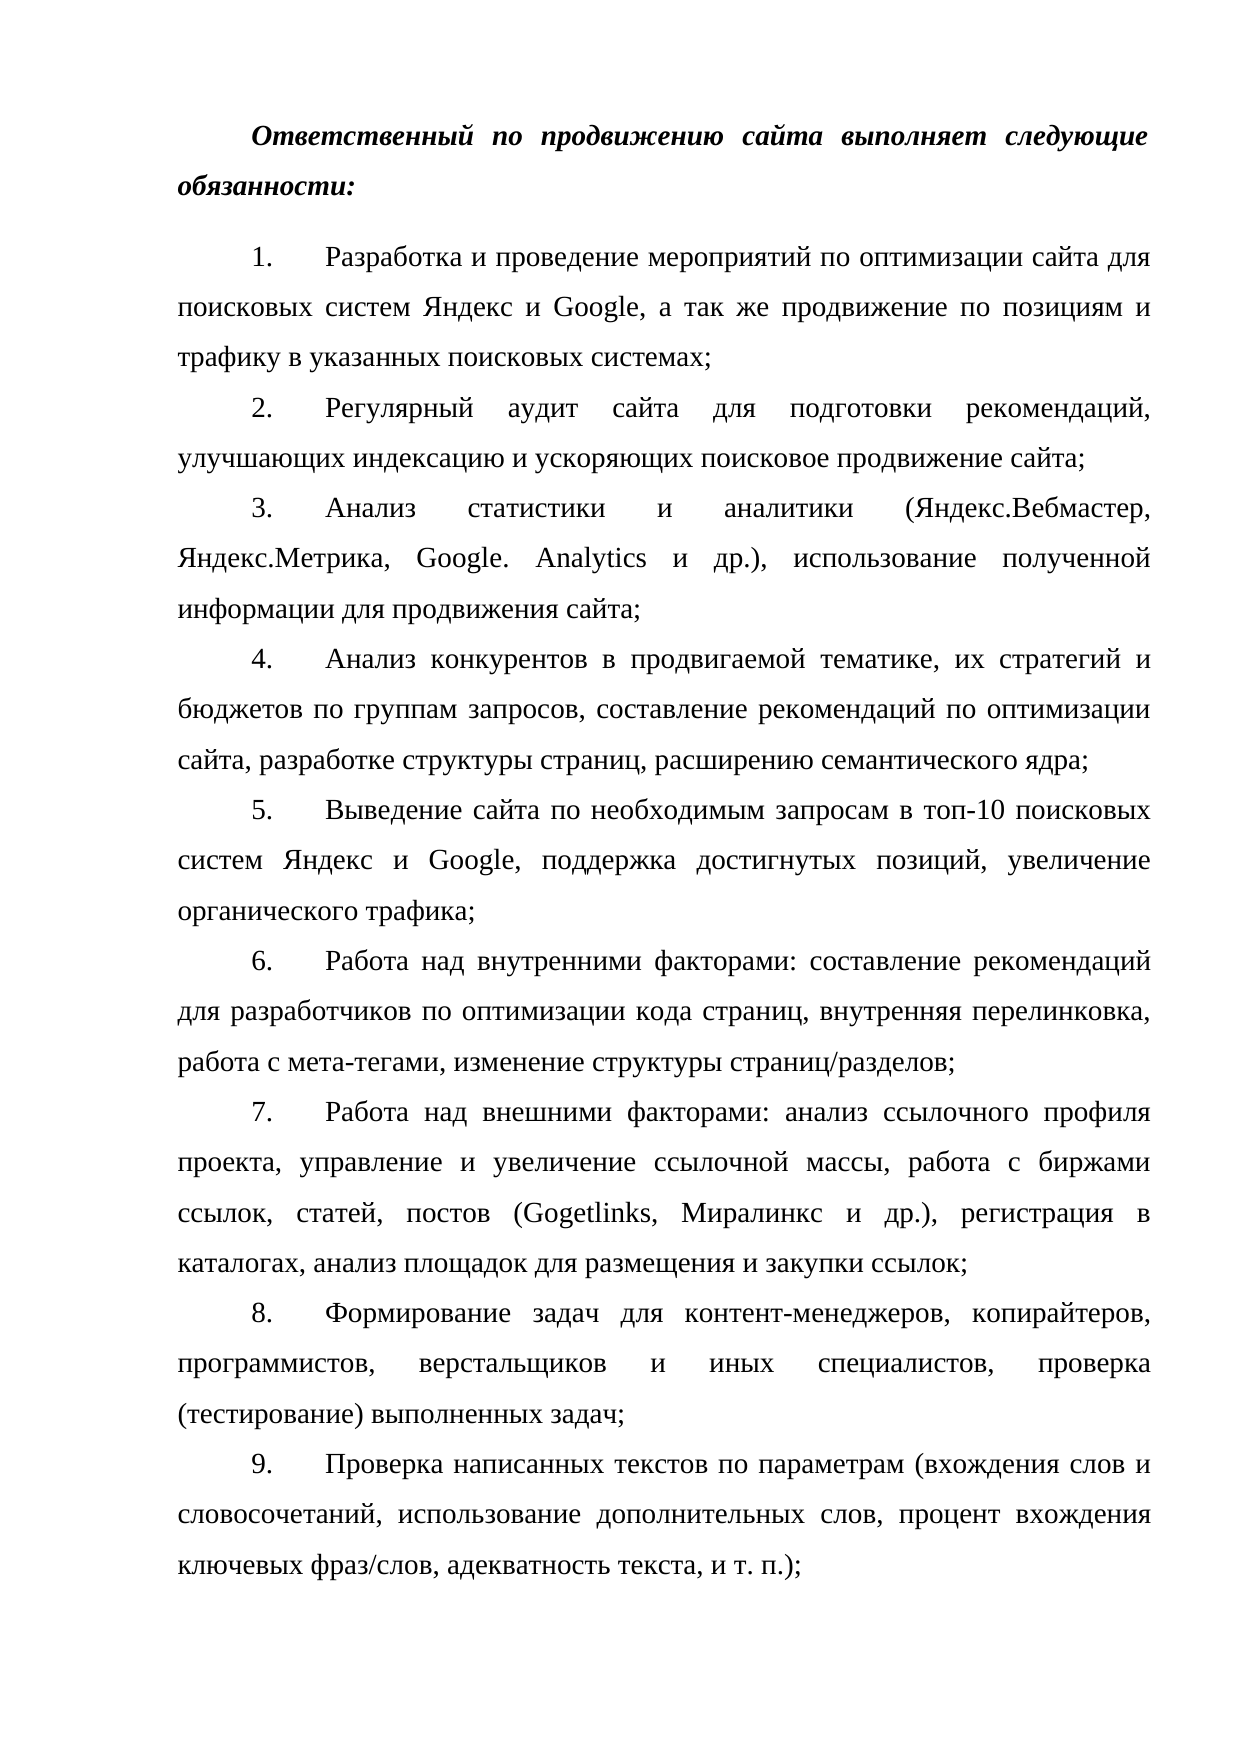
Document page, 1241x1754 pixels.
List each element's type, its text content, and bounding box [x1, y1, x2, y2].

list Проверка написанных текстов по параметрам (вхождения слов и словосочетаний, использование дополнительных слов, процент вхождения ключевых фраз/слов, адекватность текста, и т. п.); [177, 1446, 1152, 1580]
list Анализ конкурентов в продвигаемой тематике, их стратегий и бюджетов по группам запросов, составление рекомендаций по оптимизации сайта, разработке структуры страниц, расширению семантического ядра; [177, 641, 1152, 775]
list Выведение сайта по необходимым запросам в топ-10 поисковых систем Яндекс и Google, поддержка достигнутых позиций, увеличение органического трафика; [177, 792, 1152, 926]
list Формирование задач для контент-менеджеров, копирайтеров, программистов, верстальщиков и иных специалистов, проверка (тестирование) выполненных задач; [177, 1295, 1152, 1429]
text Ответственный по продвижению сайта выполняет следующие обязанности: [177, 118, 1152, 202]
list Работа над внешними факторами: анализ ссылочного профиля проекта, управление и увеличение ссылочной массы, работа с биржами ссылок, статей, постов (Gogetlinks, Миралинкс и др.), регистрация в каталогах, анализ площадок для размещения и закупки ссылок; [177, 1094, 1152, 1278]
list Работа над внутренними факторами: составление рекомендаций для разработчиков по оптимизации кода страниц, внутренняя перелинковка, работа с мета-тегами, изменение структуры страниц/разделов; [177, 943, 1152, 1077]
list Анализ статистики и аналитики (Яндекс.Вебмастер, Яндекс.Метрика, Google. Analytics и др.), использование полученной информации для продвижения сайта; [177, 490, 1152, 624]
list Регулярный аудит сайта для подготовки рекомендаций, улучшающих индексацию и ускоряющих поисковое продвижение сайта; [177, 390, 1152, 473]
list Разработка и проведение мероприятий по оптимизации сайта для поисковых систем Яндекс и Google, а так же продвижение по позициям и трафику в указанных поисковых системах; [177, 239, 1152, 373]
